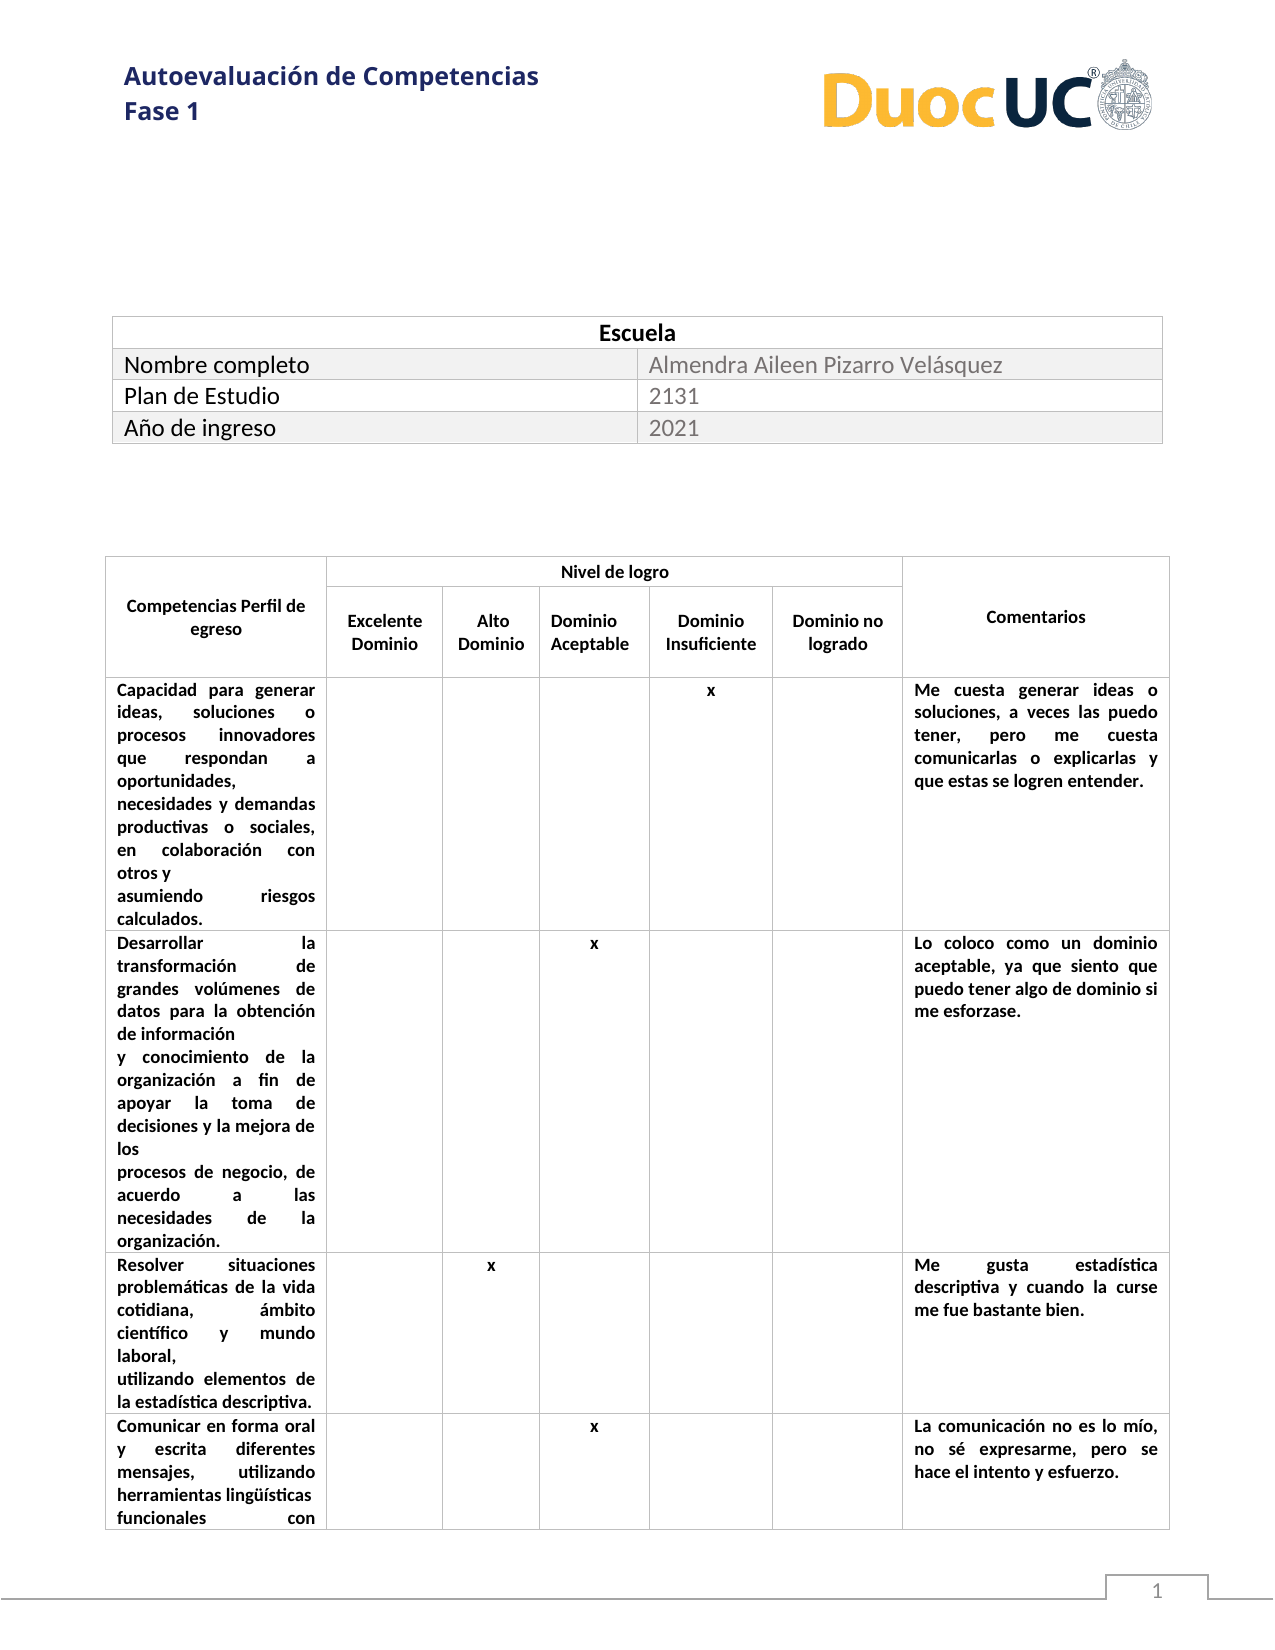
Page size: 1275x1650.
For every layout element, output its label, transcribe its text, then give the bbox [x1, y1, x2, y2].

table_cell 2021 [638, 412, 1162, 442]
table_cell Dominio no logrado [773, 587, 902, 677]
table_cell x [443, 1253, 539, 1413]
table_cell [327, 931, 442, 1252]
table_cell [106, 1414, 326, 1529]
table_cell [327, 678, 442, 930]
table_cell [443, 678, 539, 930]
table_cell Dominio Aceptable [540, 587, 649, 677]
table_cell x [540, 1414, 649, 1529]
table_cell Desarrollar la transformación de grandes volúmenes de datos para la obtención de información y conocimiento de la organización a fin de apoyar la toma de decisiones y la mejora de los procesos de negocio, de acuerdo a las necesidades de la organización. [106, 931, 326, 1252]
table_cell x [540, 931, 649, 1252]
table_header Nivel de logro [327, 557, 902, 586]
table_cell Dominio Insuficiente [650, 587, 772, 677]
table_cell Capacidad para generar ideas, soluciones o procesos innovadores que respondan a oportunidades, necesidades y demandas productivas o sociales, en colaboración con otros y asumiendo riesgos calculados. [106, 678, 326, 930]
table_header Comentarios [903, 557, 1169, 677]
table_cell Año de ingreso [113, 412, 637, 442]
table_cell [773, 1253, 902, 1413]
table_cell x [650, 678, 772, 930]
table_cell Lo coloco como un dominio aceptable, ya que siento que puedo tener algo de dominio si me esforzase. [903, 931, 1169, 1252]
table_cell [903, 1414, 1169, 1529]
table_header Competencias Perfil de egreso [106, 557, 326, 677]
table_cell Me cuesta generar ideas o soluciones, a veces las puedo tener, pero me cuesta comunicarlas o explicarlas y que estas se logren entender. [903, 678, 1169, 930]
table_cell [773, 931, 902, 1252]
table_cell Plan de Estudio [113, 380, 637, 411]
table_cell [443, 1414, 539, 1529]
table_cell 2131 [638, 380, 1162, 411]
table_cell [540, 678, 649, 930]
table_cell [650, 1414, 772, 1529]
picture [824, 59, 1152, 130]
table_cell Nombre completo [113, 349, 637, 379]
table_cell Almendra Aileen Pizarro Velásquez [638, 349, 1162, 379]
table_cell Resolver situaciones problemáticas de la vida cotidiana, ámbito científico y mundo laboral, utilizando elementos de la estadística descriptiva. [106, 1253, 326, 1413]
table_cell Me gusta estadística descriptiva y cuando la curse me fue bastante bien. [903, 1253, 1169, 1413]
table_cell [650, 1253, 772, 1413]
table_cell [773, 678, 902, 930]
table_cell [773, 1414, 902, 1529]
table_cell [540, 1253, 649, 1413]
table_cell [443, 931, 539, 1252]
table_cell Alto Dominio [443, 587, 539, 677]
table_cell [327, 1414, 442, 1529]
table_cell [327, 1253, 442, 1413]
table_header Escuela [113, 317, 1162, 348]
table_cell Excelente Dominio [327, 587, 442, 677]
table_cell [650, 931, 772, 1252]
